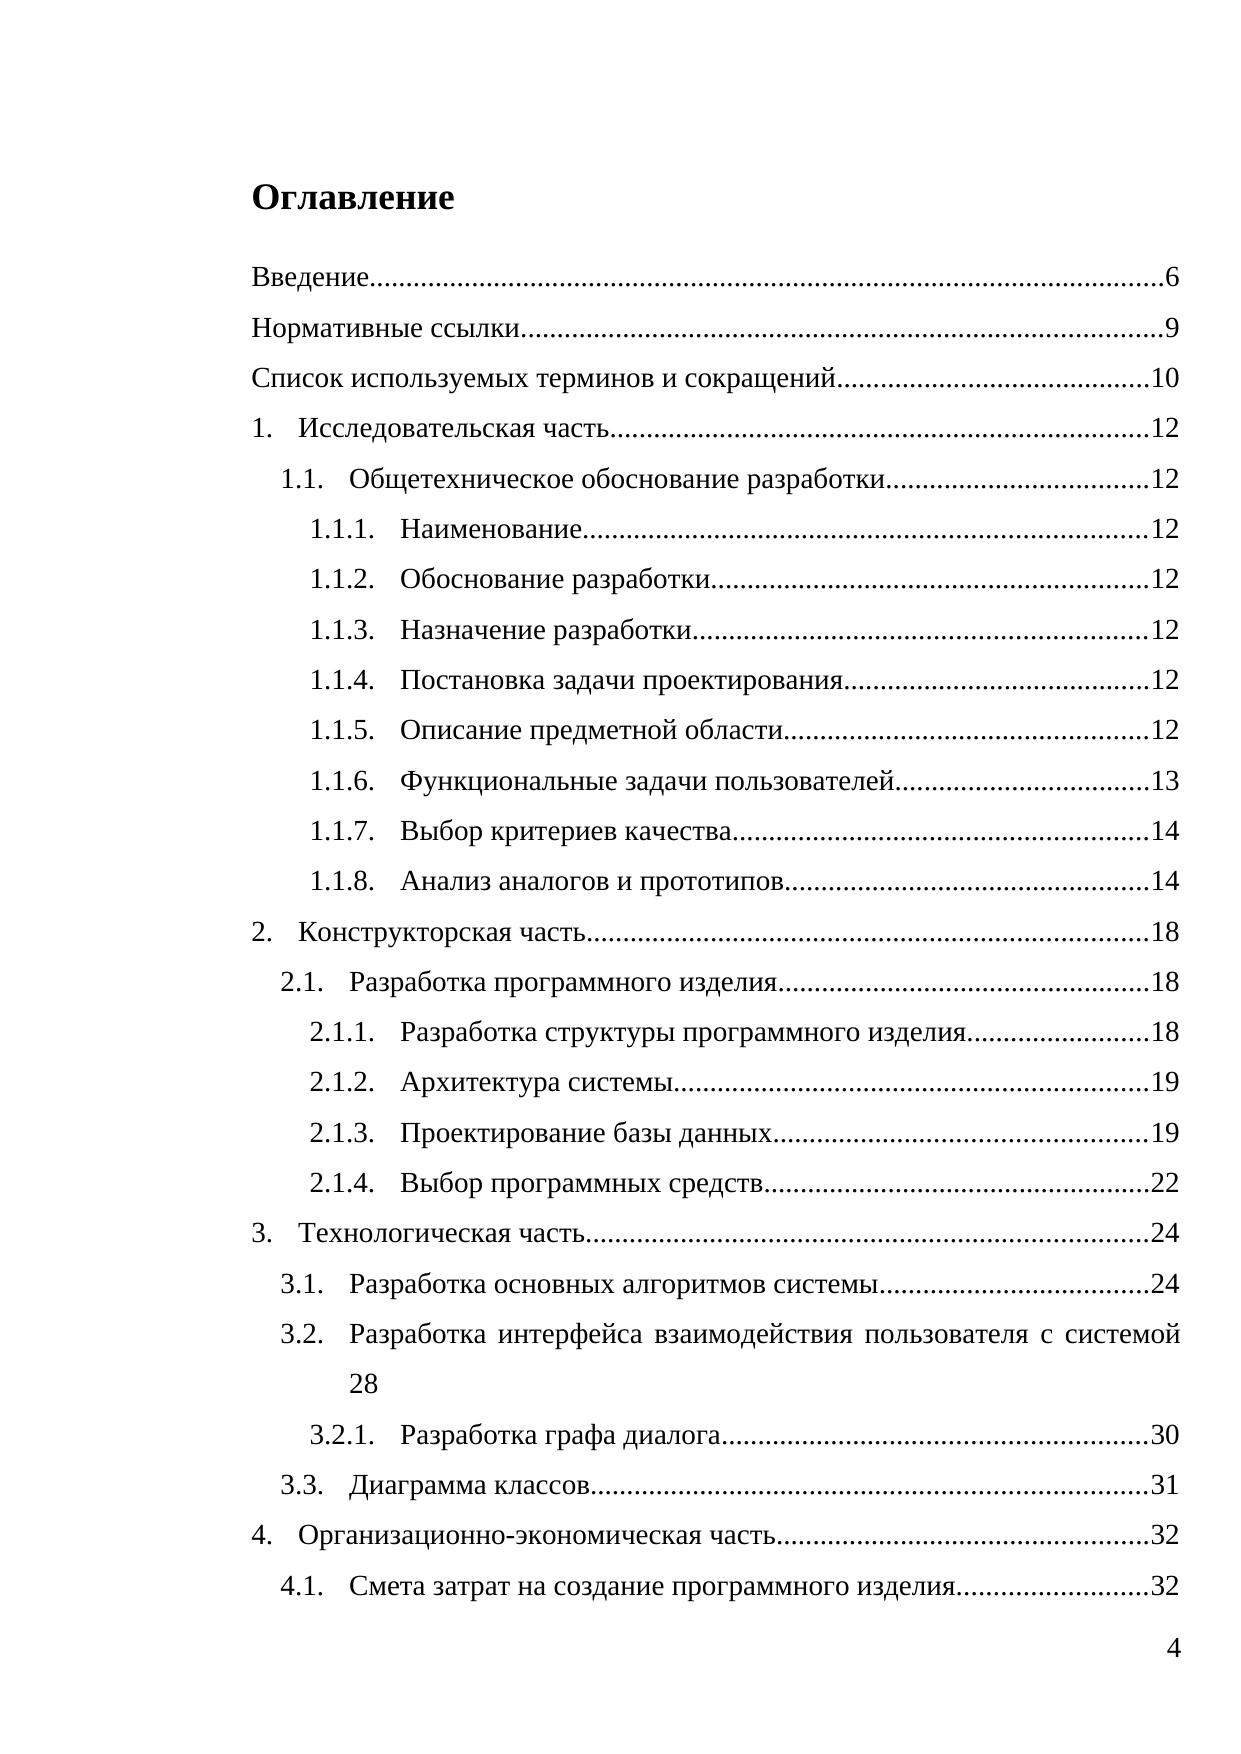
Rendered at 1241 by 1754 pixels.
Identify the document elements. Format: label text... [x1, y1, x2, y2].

text 2.1.2. Архитектура системы 19 [236, 1064, 1181, 1098]
text 1. Исследовательская часть 12 [177, 411, 1181, 444]
text 1.1.1. Наименование 12 [236, 511, 1181, 545]
text Нормативные ссылки 9 [177, 310, 1181, 343]
text 2.1.3. Проектирование базы данных 19 [236, 1115, 1181, 1148]
text 3.2.1. Разработка графа диалога 30 [236, 1417, 1181, 1450]
text 4. Организационно-экономическая часть 32 [177, 1517, 1181, 1551]
text 3.2. Разработка интерфейса взаимодействия пользователя с системой 28 [206, 1316, 1181, 1400]
text 1.1.5. Описание предметной области 12 [236, 712, 1181, 746]
text 2.1.4. Выбор программных средств 22 [236, 1165, 1181, 1199]
text 1.1.7. Выбор критериев качества 14 [236, 813, 1181, 847]
text 4.1. Смета затрат на создание программного изделия 32 [206, 1568, 1181, 1601]
text 1.1.2. Обоснование разработки 12 [236, 561, 1181, 595]
text 1.1.4. Постановка задачи проектирования 12 [236, 662, 1181, 696]
text 2.1.1. Разработка структуры программного изделия 18 [236, 1014, 1181, 1048]
subtitle Оглавление [177, 174, 1181, 217]
text 3.1. Разработка основных алгоритмов системы 24 [206, 1266, 1181, 1299]
text 2. Конструкторская часть 18 [177, 914, 1181, 947]
text 1.1.6. Функциональные задачи пользователей 13 [236, 763, 1181, 796]
text Список используемых терминов и сокращений 10 [177, 360, 1181, 394]
text Введение 6 [177, 259, 1181, 293]
text 1.1.8. Анализ аналогов и прототипов 14 [236, 863, 1181, 897]
text 1.1. Общетехническое обоснование разработки 12 [206, 461, 1181, 494]
text 3. Технологическая часть 24 [177, 1216, 1181, 1249]
text 3.3. Диаграмма классов 31 [206, 1467, 1181, 1501]
text 2.1. Разработка программного изделия 18 [206, 964, 1181, 997]
text 1.1.3. Назначение разработки 12 [236, 612, 1181, 645]
